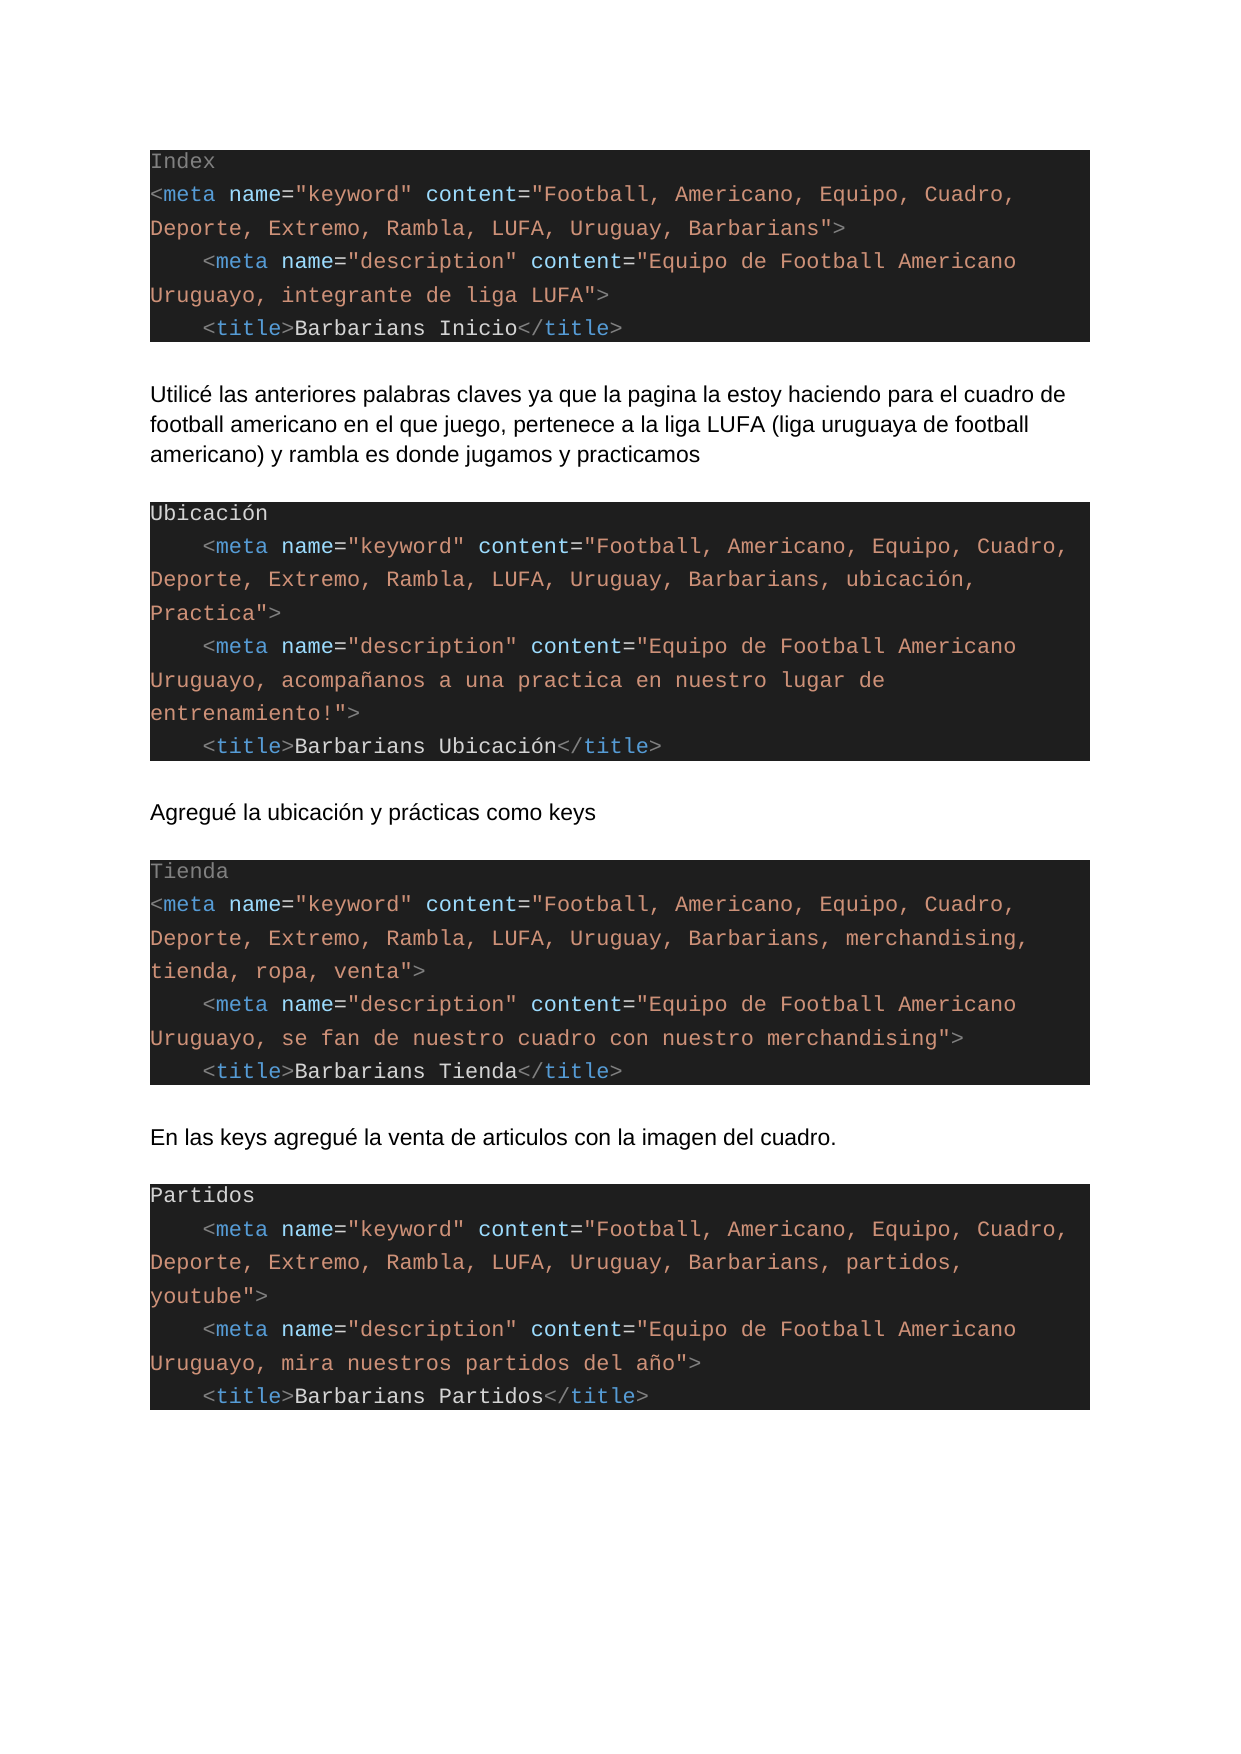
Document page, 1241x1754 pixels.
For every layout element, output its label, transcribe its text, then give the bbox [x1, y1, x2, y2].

text Agregué la ubicación y prácticas como keys [150, 799, 1090, 826]
text Tienda [150, 860, 1090, 884]
text <title>Barbarians Inicio</title> [150, 317, 1090, 342]
text Ubicación [150, 502, 1090, 526]
text <title>Barbarians Tienda</title> [150, 1060, 1090, 1085]
text Index [150, 150, 1090, 175]
text En las keys agregué la venta de articulos con la imagen del cuadro. [150, 1124, 1090, 1150]
text <meta name="description" content="Equipo de Football Americano Uruguayo, acompañanos a una practica en nuestro lugar de entrenamiento!"> [150, 635, 1090, 727]
text Utilicé las anteriores palabras claves ya que la pagina la estoy haciendo para el cuadro de football americano en el que juego, pertenece a la liga LUFA (liga uruguaya de football americano) y rambla es donde jugamos y practicamos [150, 381, 1090, 468]
text <title>Barbarians Ubicación</title> [150, 736, 1090, 761]
text <meta name="keyword" content="Football, Americano, Equipo, Cuadro, Deporte, Extremo, Rambla, LUFA, Uruguay, Barbarians, partidos, youtube"> [150, 1218, 1090, 1309]
text <meta name="description" content="Equipo de Football Americano Uruguayo, se fan de nuestro cuadro con nuestro merchandising"> [150, 993, 1090, 1052]
text <meta name="description" content="Equipo de Football Americano Uruguayo, integrante de liga LUFA"> [150, 250, 1090, 308]
text <meta name="keyword" content="Football, Americano, Equipo, Cuadro, Deporte, Extremo, Rambla, LUFA, Uruguay, Barbarians, ubicación, Practica"> [150, 535, 1090, 627]
text <meta name="description" content="Equipo de Football Americano Uruguayo, mira nuestros partidos del año"> [150, 1318, 1090, 1376]
text <meta name="keyword" content="Football, Americano, Equipo, Cuadro, Deporte, Extremo, Rambla, LUFA, Uruguay, Barbarians"> [150, 183, 1090, 242]
text <title>Barbarians Partidos</title> [150, 1385, 1090, 1410]
text Partidos [150, 1184, 1090, 1209]
text <meta name="keyword" content="Football, Americano, Equipo, Cuadro, Deporte, Extremo, Rambla, LUFA, Uruguay, Barbarians, merchandising, tienda, ropa, venta"> [150, 893, 1090, 985]
